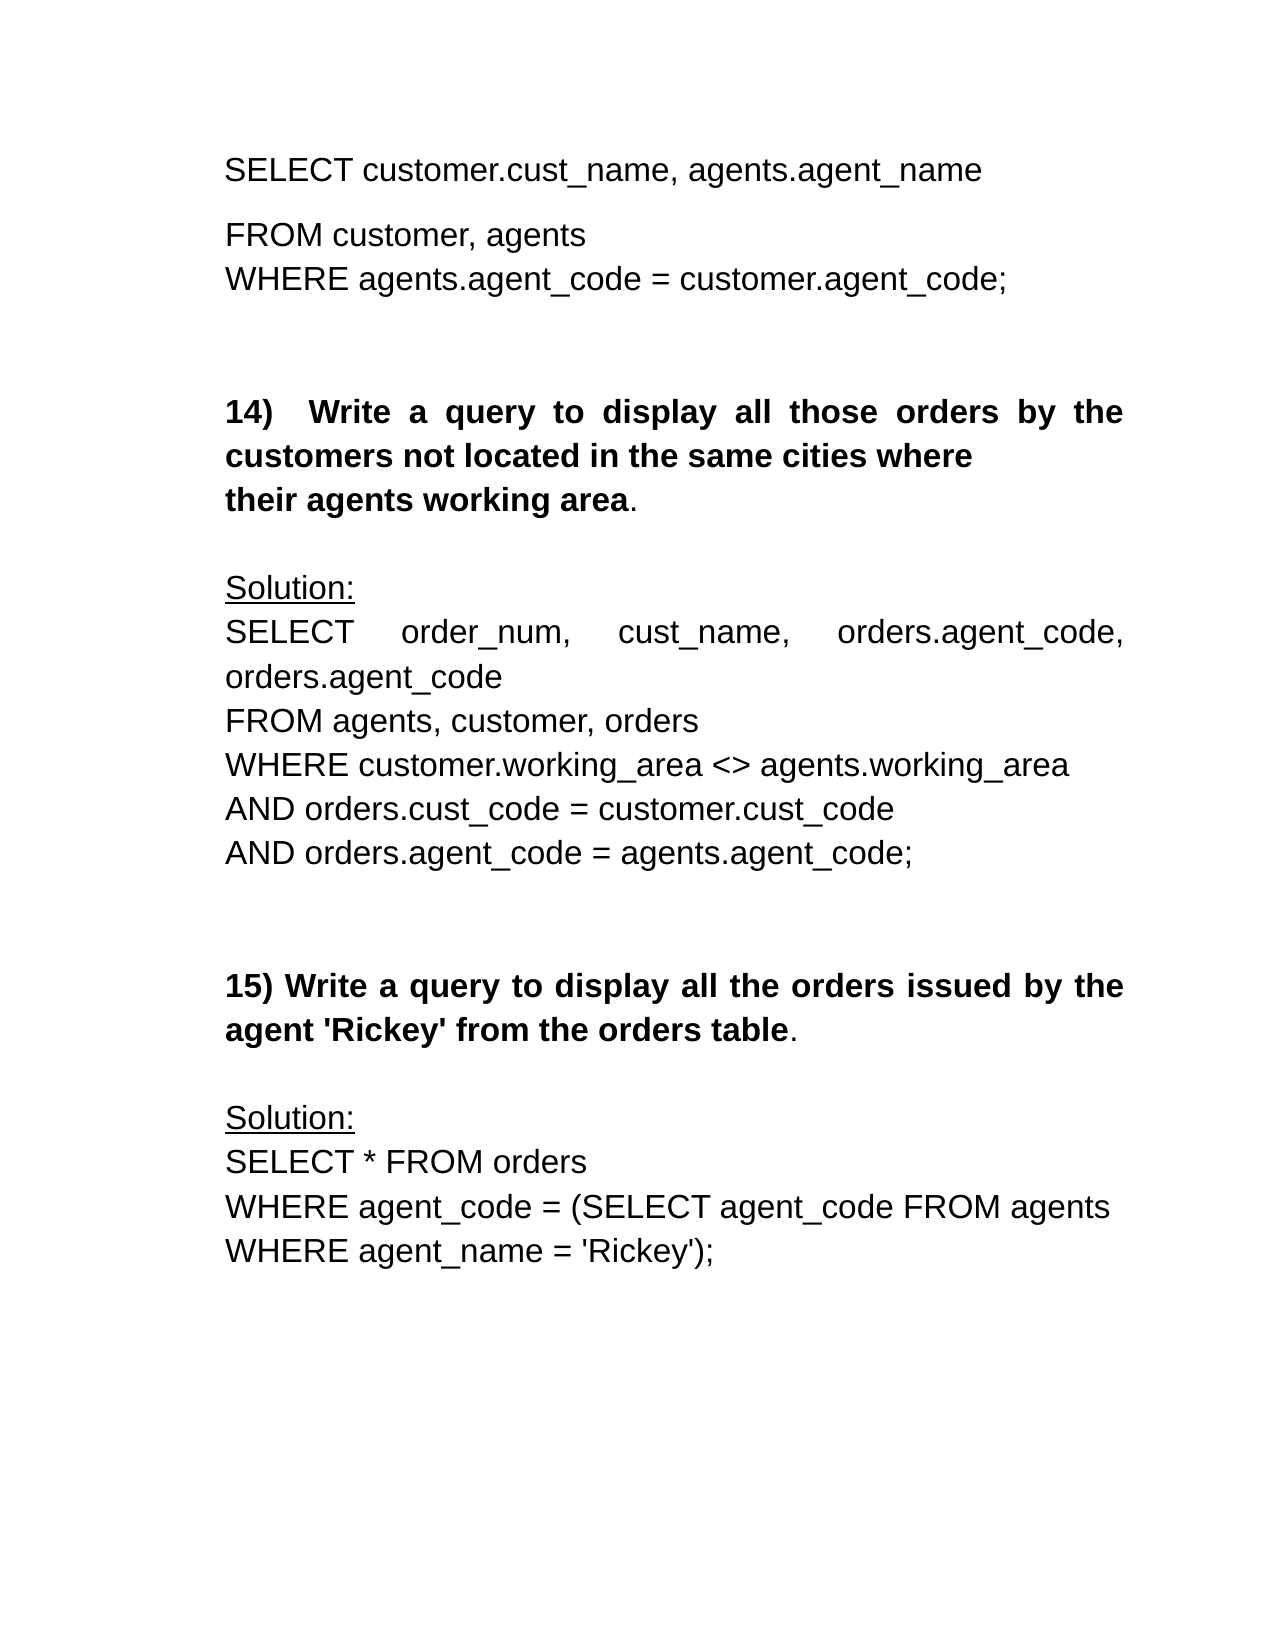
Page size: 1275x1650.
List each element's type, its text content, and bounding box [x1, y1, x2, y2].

text SELECT customer.cust_name, agents.agent_name [150, 150, 1125, 188]
list AND orders.agent_code = agents.agent_code; [225, 833, 1125, 872]
list FROM agents, customer, orders [225, 701, 1125, 739]
list WHERE agents.agent_code = customer.agent_code; [225, 259, 1125, 298]
list SELECT * FROM orders [225, 1142, 1125, 1181]
list their agents working area. [225, 480, 1125, 518]
list 15) Write a query to display all the orders issued by the agent 'Rickey' from the orders table. [225, 966, 1125, 1048]
list WHERE agent_name = 'Rickey'); [225, 1231, 1125, 1269]
list SELECT order_num, cust_name, orders.agent_code, orders.agent_code [225, 612, 1125, 695]
list WHERE customer.working_area <> agents.working_area [225, 745, 1125, 783]
list AND orders.cust_code = customer.cust_code [225, 789, 1125, 828]
list Solution: [225, 568, 1125, 607]
list Solution: [225, 1098, 1125, 1137]
list WHERE agent_code = (SELECT agent_code FROM agents [225, 1187, 1125, 1225]
list FROM customer, agents [225, 215, 1125, 253]
list 14) Write a query to display all those orders by the customers not located in the same cities where [225, 392, 1125, 474]
